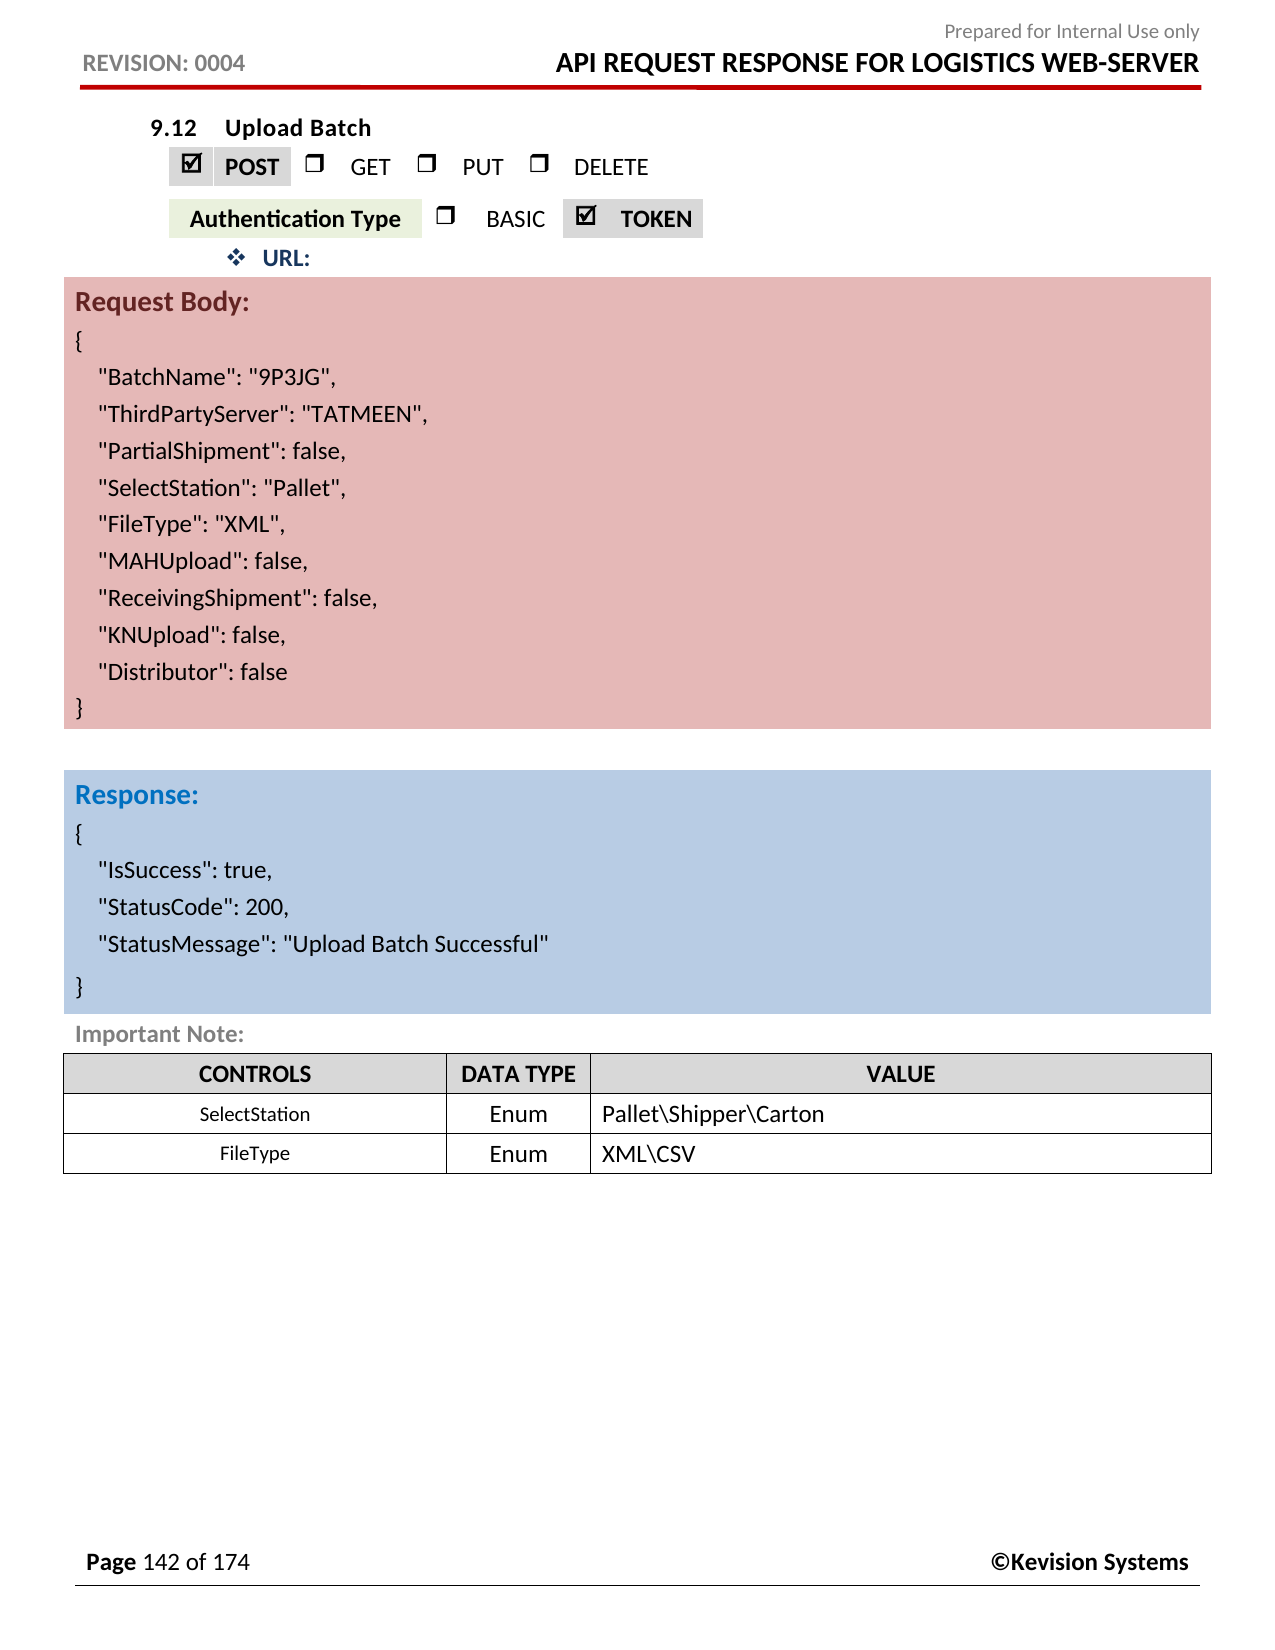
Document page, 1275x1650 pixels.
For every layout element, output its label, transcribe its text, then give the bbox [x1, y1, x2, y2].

table_header BASIC [469, 199, 562, 238]
table_header [563, 199, 609, 238]
table_header VALUE [591, 1054, 1211, 1093]
list URL: [225, 242, 1200, 272]
table_header [422, 199, 469, 238]
subtitle Upload Batch [150, 112, 1200, 142]
table_header Request Body: { "BatchName": "9P3JG", "ThirdPartyServer": "TATMEEN", "PartialShipment": false, "SelectStation": "Pallet", "FileType": "XML", "MAHUpload": false, "ReceivingShipment": false, "KNUpload": false, "Distributor": false } [64, 277, 1211, 729]
table_cell Enum [447, 1134, 590, 1173]
table_header DELETE [563, 147, 660, 186]
table_header [403, 147, 450, 186]
table_header GET [338, 147, 403, 186]
table_header Authentication Type [169, 199, 422, 238]
text Important Note: [75, 1018, 1200, 1049]
table_header TOKEN [609, 199, 703, 238]
table_header DATA TYPE [447, 1054, 590, 1093]
table_cell Pallet\Shipper\Carton [591, 1094, 1211, 1133]
table_cell FileType [64, 1134, 446, 1173]
table_header POST [214, 147, 291, 186]
table_header CONTROLS [64, 1054, 446, 1093]
table_header [516, 147, 562, 186]
table_header [169, 147, 213, 186]
table_cell XML\CSV [591, 1134, 1211, 1173]
table_cell Enum [447, 1094, 590, 1133]
table_header PUT [450, 147, 516, 186]
table_header Response: { "IsSuccess": true, "StatusCode": 200, "StatusMessage": "Upload Batch Successful" } [64, 770, 1211, 1014]
table_cell SelectStation [64, 1094, 446, 1133]
table_header [291, 147, 338, 186]
